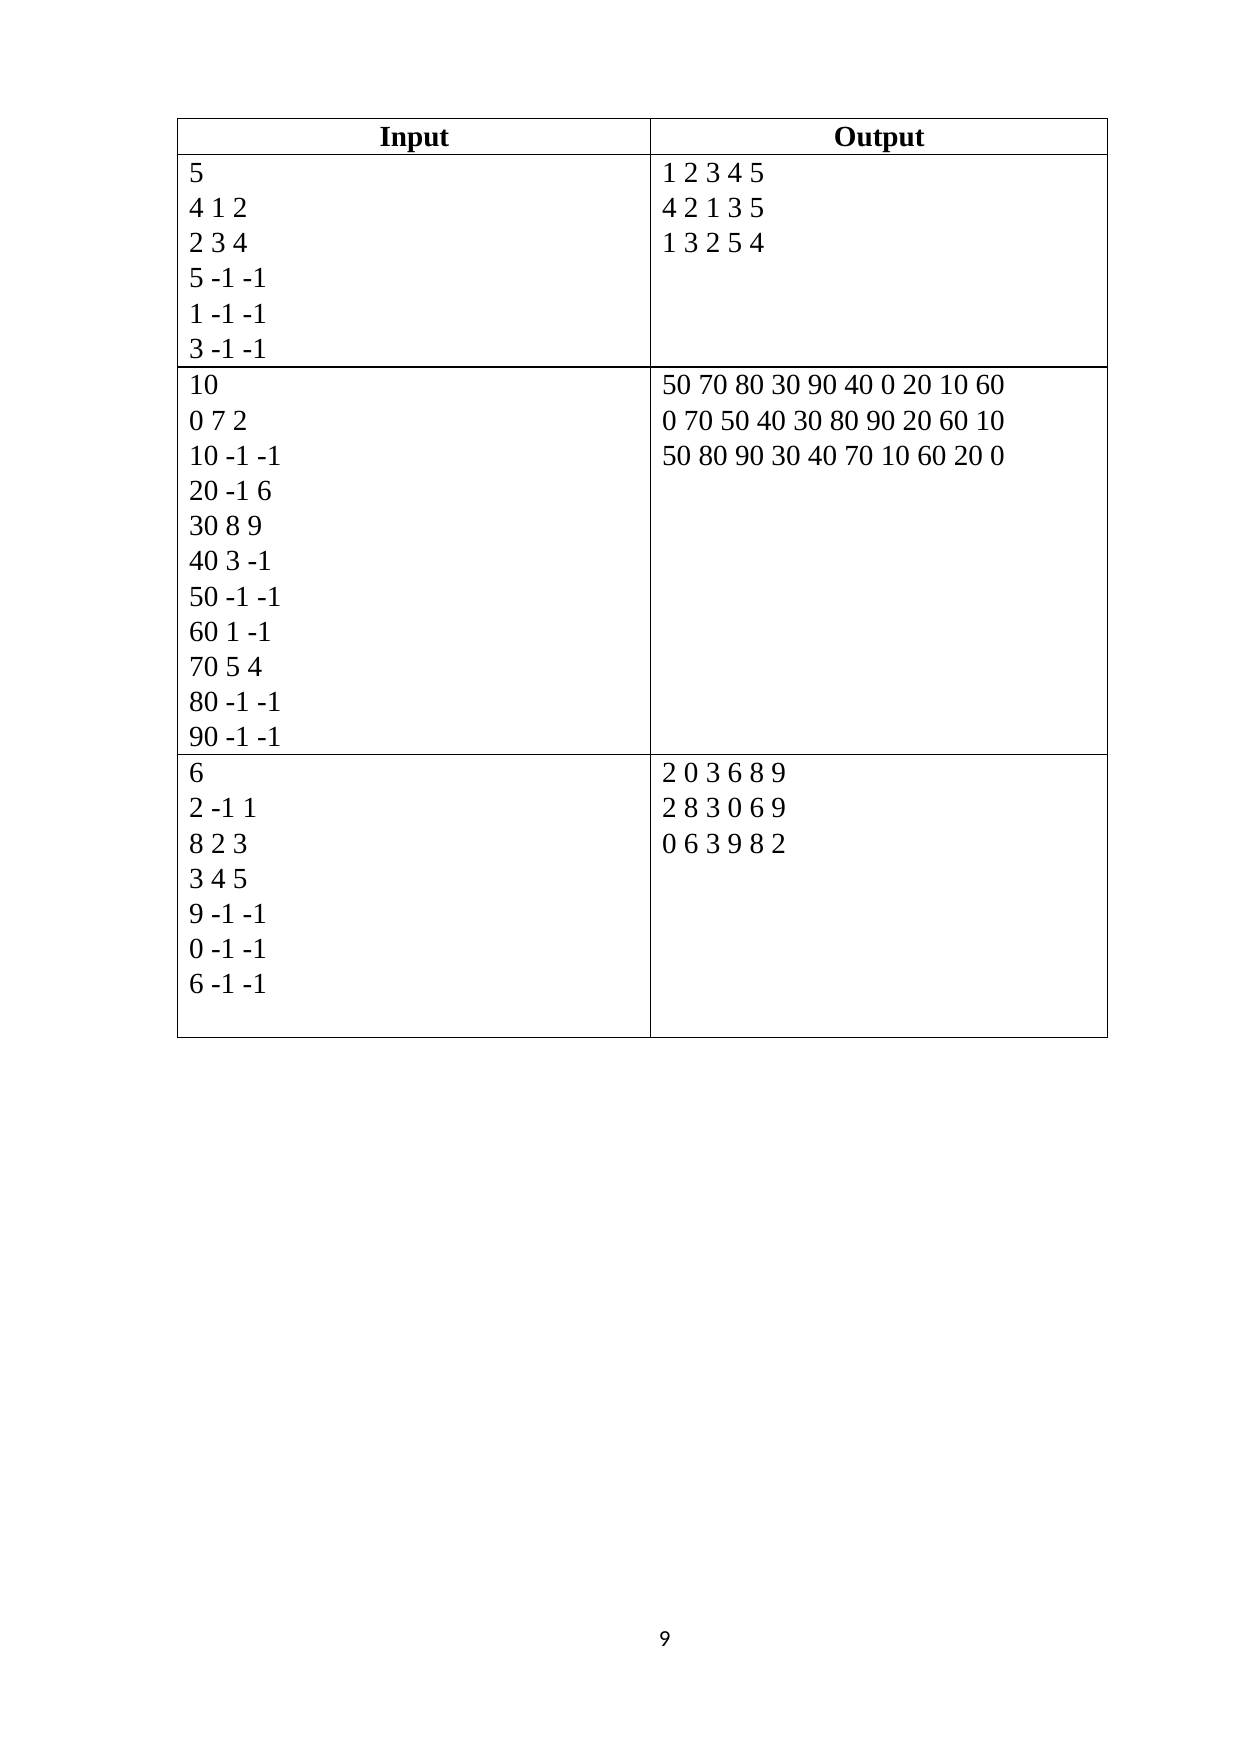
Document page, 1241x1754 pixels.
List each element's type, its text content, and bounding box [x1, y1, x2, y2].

table_cell 5 4 1 2 2 3 4 5 -1 -1 1 -1 -1 3 -1 -1 [178, 155, 650, 366]
table_cell 10 0 7 2 10 -1 -1 20 -1 6 30 8 9 40 3 -1 50 -1 -1 60 1 -1 70 5 4 80 -1 -1 90 -1 -1 [178, 368, 650, 754]
table_header Input [178, 119, 650, 154]
table_header Output [651, 119, 1107, 154]
table_cell 50 70 80 30 90 40 0 20 10 60 0 70 50 40 30 80 90 20 60 10 50 80 90 30 40 70 10 60 20 0 [651, 368, 1107, 754]
table_cell 2 0 3 6 8 9 2 8 3 0 6 9 0 6 3 9 8 2 [651, 755, 1107, 1037]
table_cell 6 2 -1 1 8 2 3 3 4 5 9 -1 -1 0 -1 -1 6 -1 -1 [178, 755, 650, 1037]
table_cell 1 2 3 4 5 4 2 1 3 5 1 3 2 5 4 [651, 155, 1107, 366]
